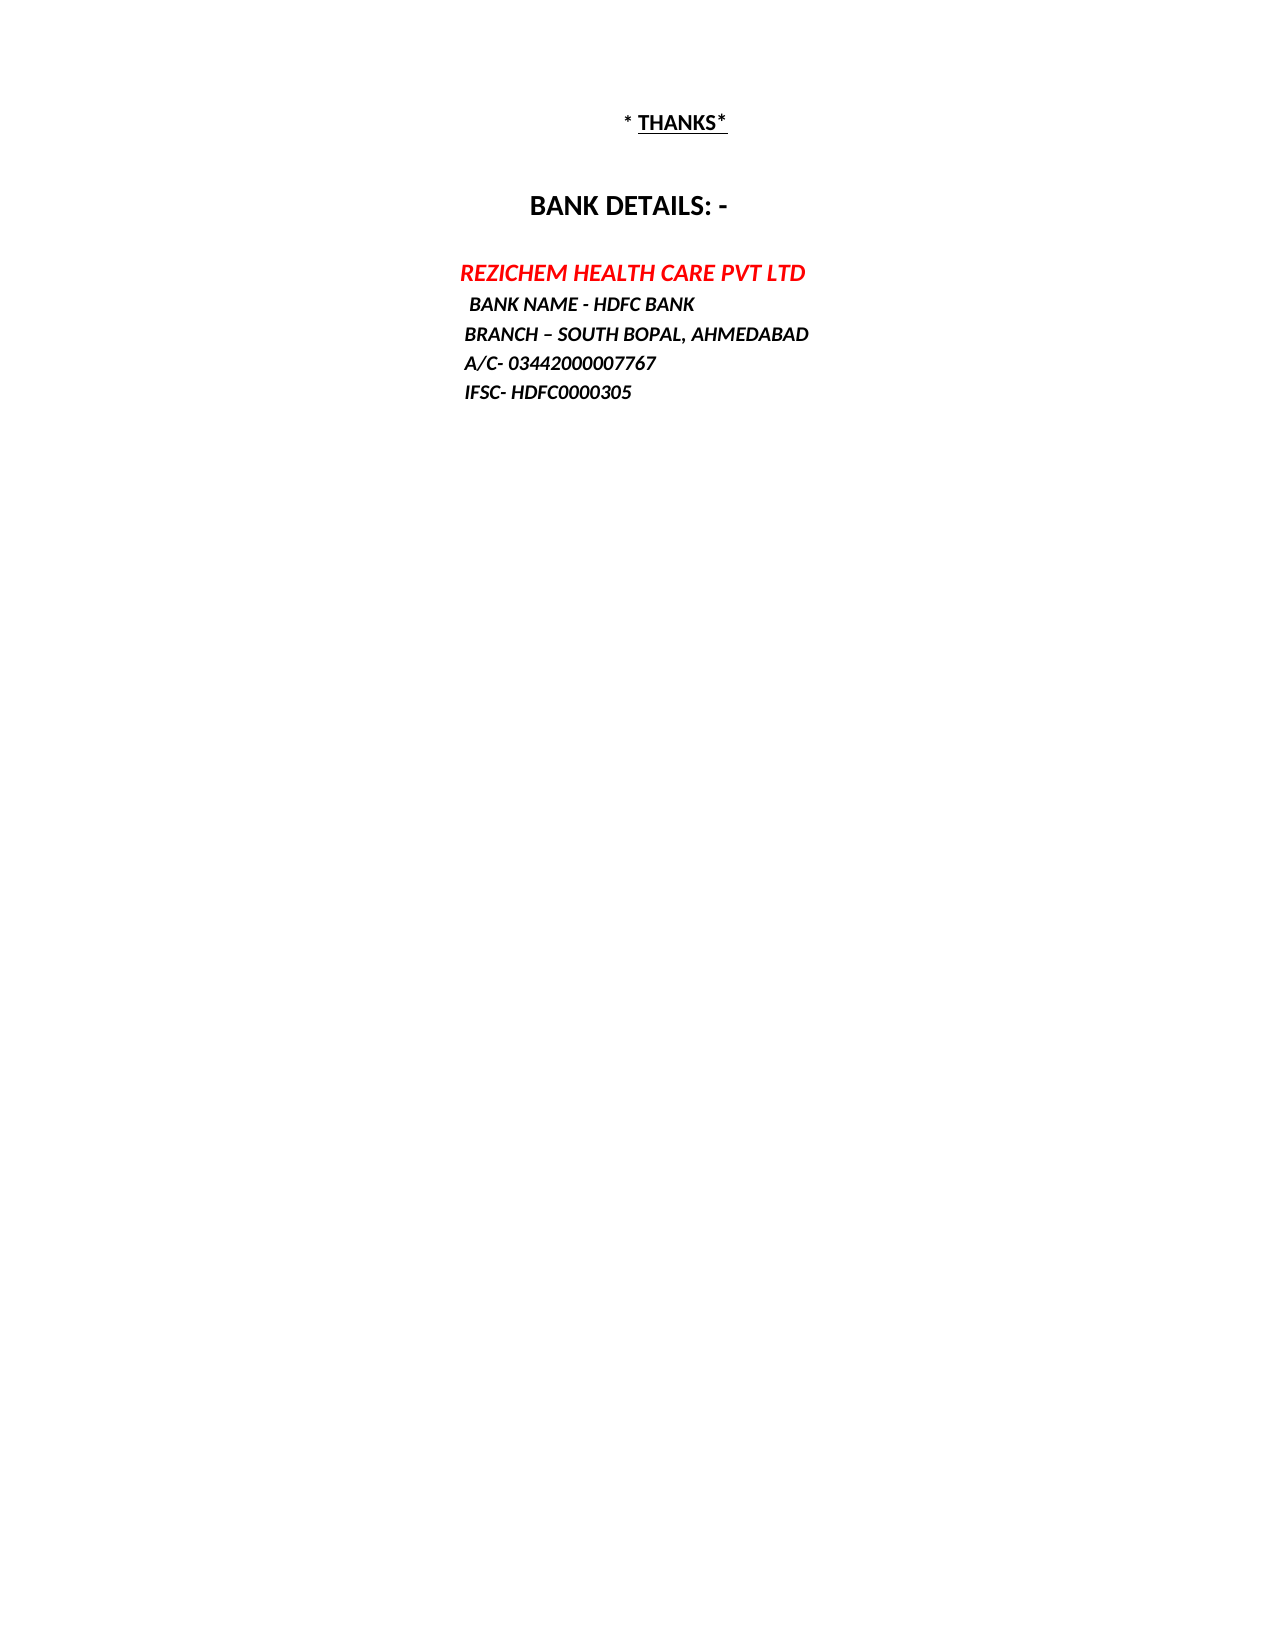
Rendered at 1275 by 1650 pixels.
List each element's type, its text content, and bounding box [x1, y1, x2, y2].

text BANK NAME - HDFC BANK [37, 292, 1237, 317]
list * THANKS* [112, 108, 1237, 137]
text A/C- 03442000007767 [75, 350, 1237, 375]
text BANK DETAILS: - [94, 187, 1237, 222]
text BRANCH – SOUTH BOPAL, AHMEDABAD [37, 321, 1237, 346]
text IFSC- HDFC0000305 [75, 379, 1237, 404]
text REZICHEM HEALTH CARE PVT LTD [75, 257, 1237, 287]
